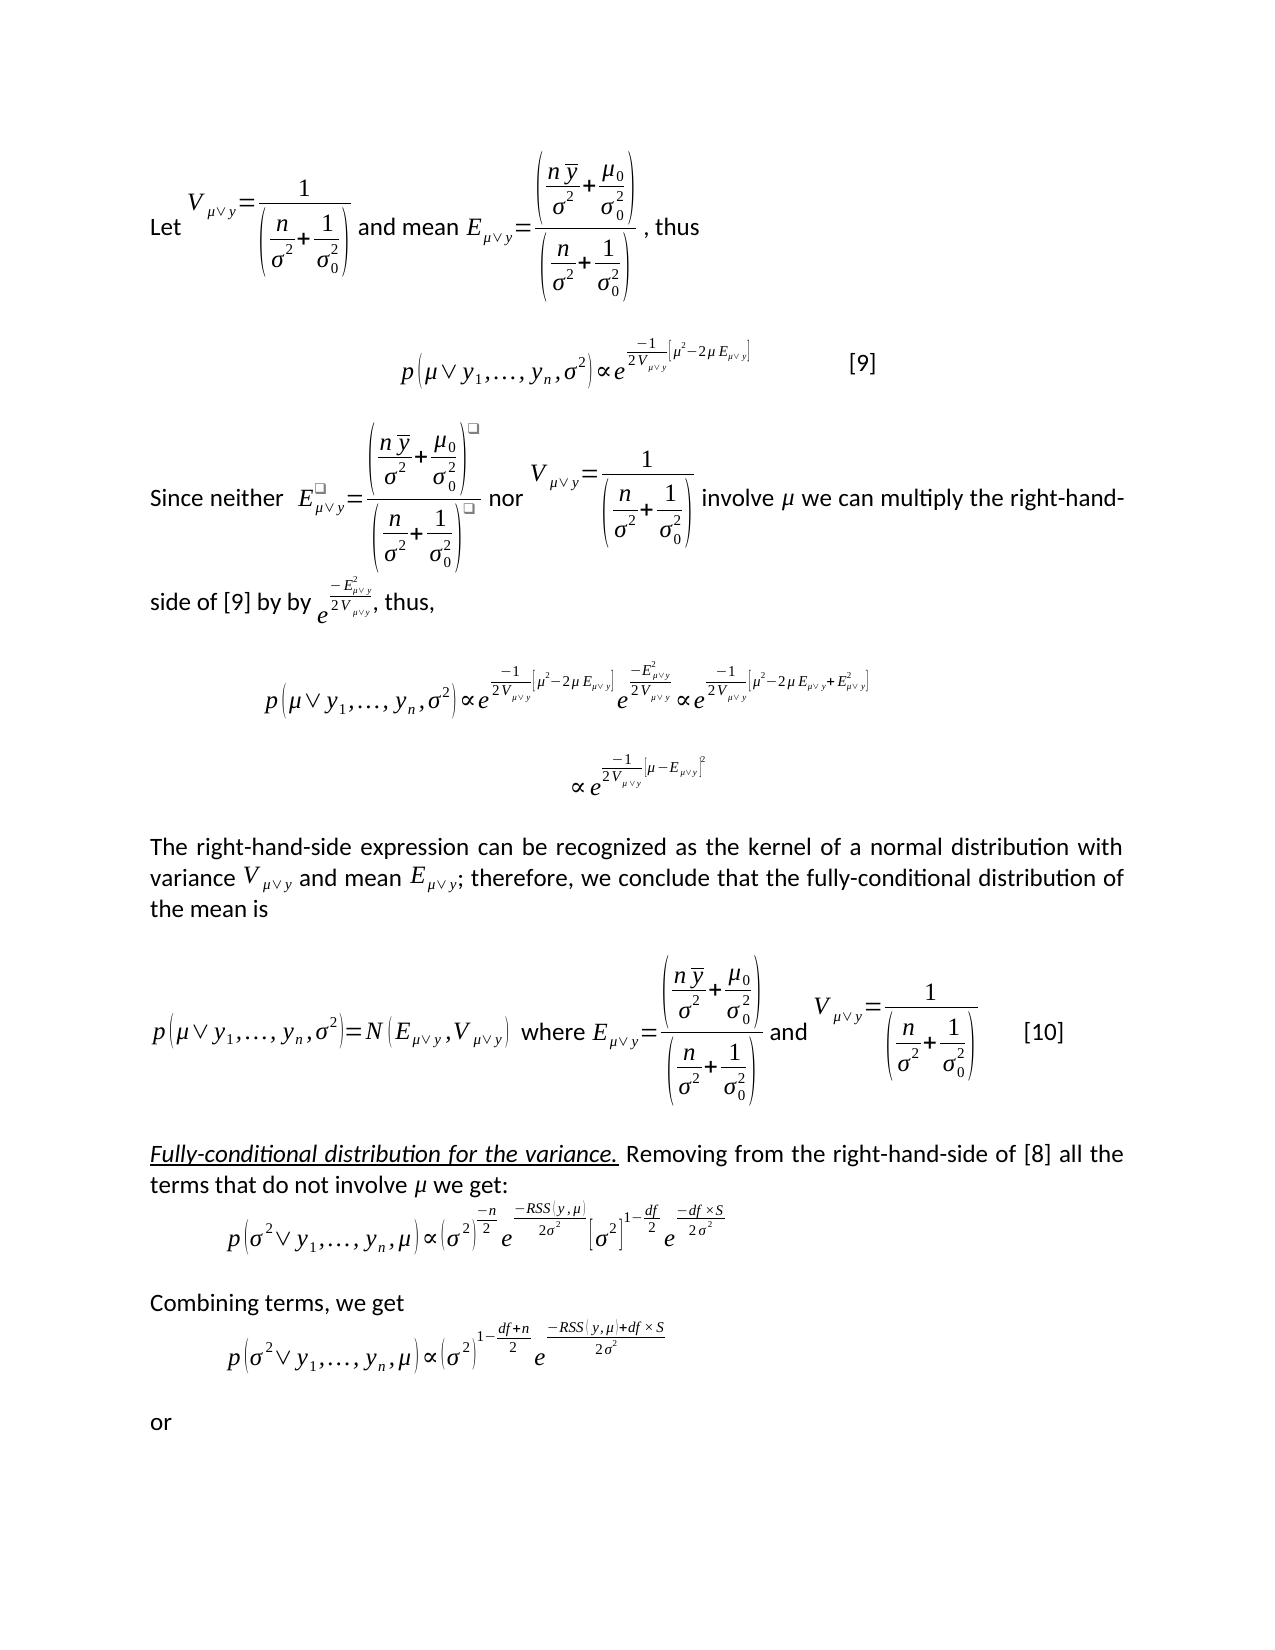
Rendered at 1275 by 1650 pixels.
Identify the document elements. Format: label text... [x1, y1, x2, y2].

text or [150, 1406, 1125, 1437]
text where and [10] [150, 954, 1125, 1108]
text [9] [150, 334, 1125, 390]
text The right-hand-side expression can be recognized as the kernel of a normal distribution with variance and mean ; therefore, we conclude that the fully-conditional distribution of the mean is [150, 831, 1125, 923]
text Fully-conditional distribution for the variance. Removing from the right-hand-side of [8] all the terms that do not involve we get: [150, 1138, 1125, 1199]
text Since neither nor involve we can multiply the right-hand-side of [9] by by , thus, [150, 421, 1125, 629]
text Combining terms, we get [150, 1288, 1125, 1318]
text Let and mean , thus [150, 150, 1125, 304]
